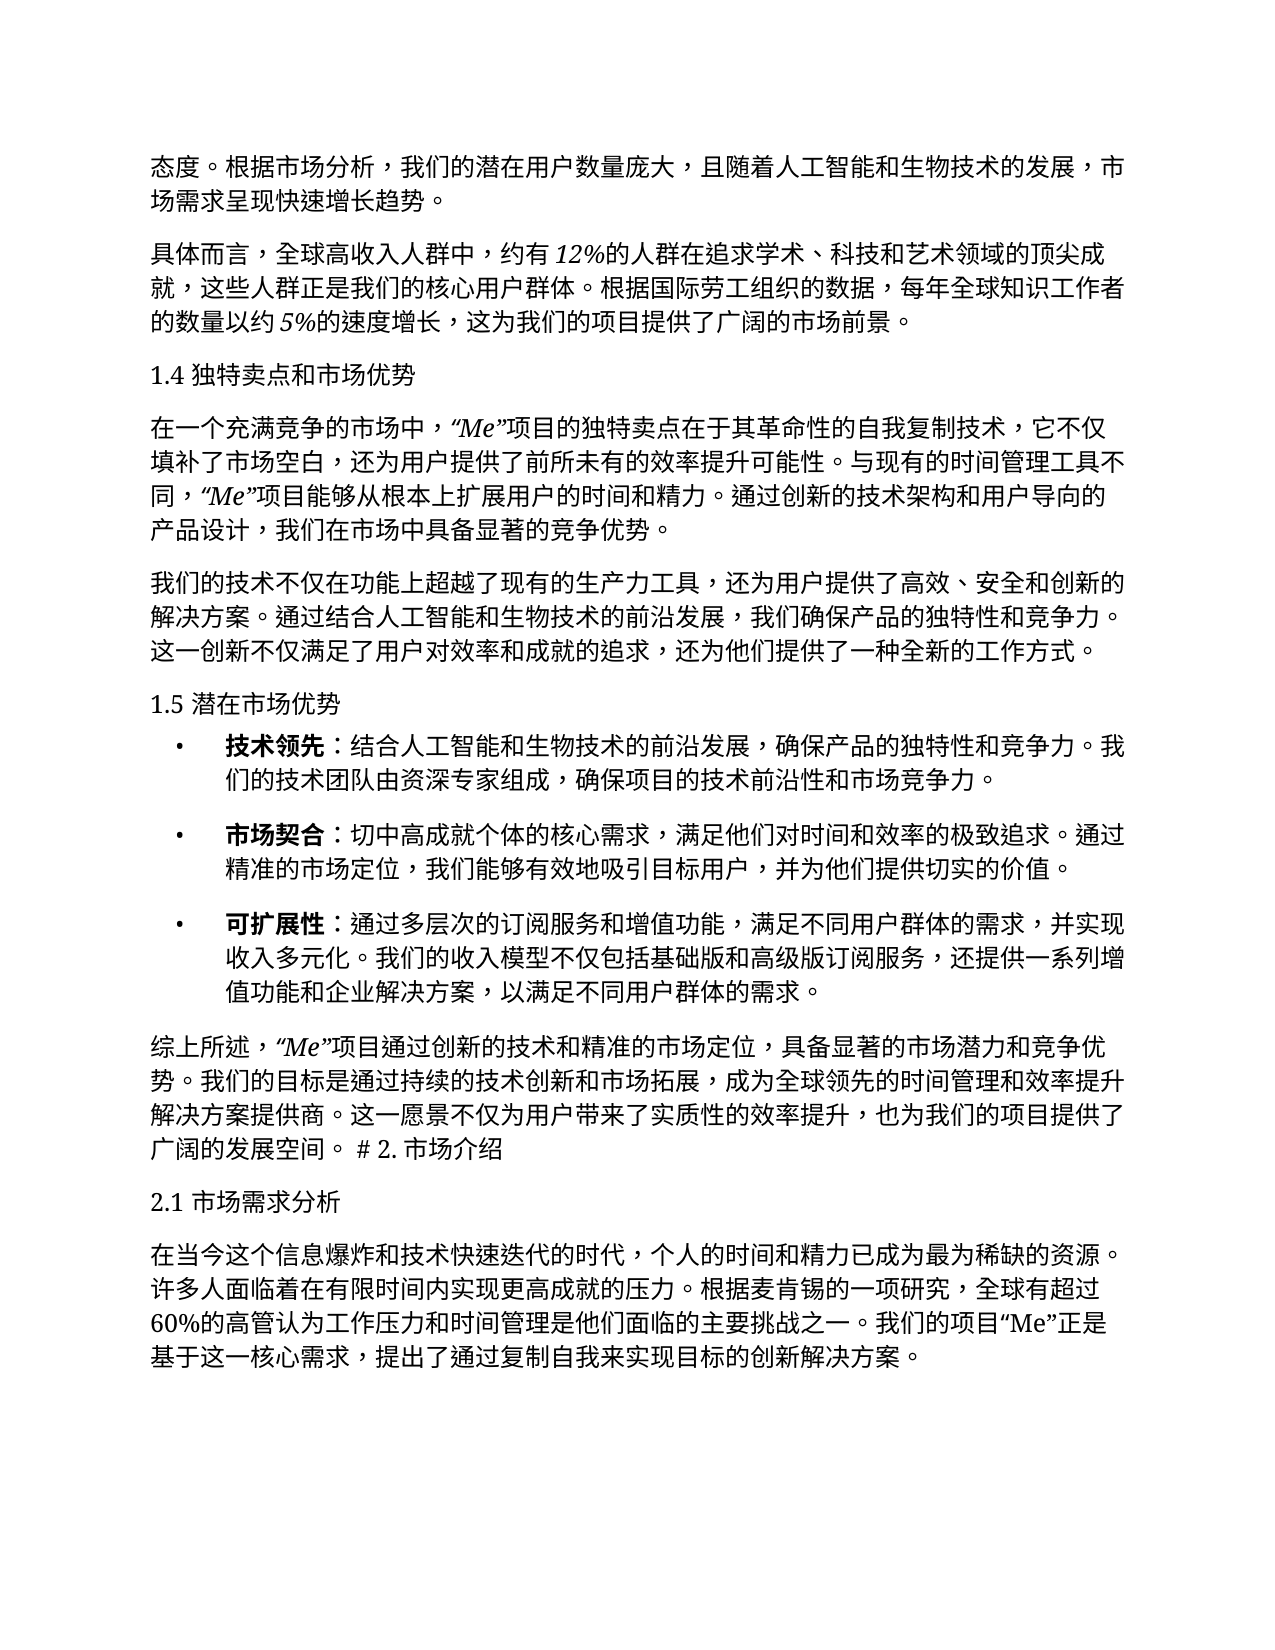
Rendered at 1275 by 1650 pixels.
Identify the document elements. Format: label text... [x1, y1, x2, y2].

text 综上所述，“Me”项目通过创新的技术和精准的市场定位，具备显著的市场潜力和竞争优势。我们的目标是通过持续的技术创新和市场拓展，成为全球领先的时间管理和效率提升解决方案提供商。这一愿景不仅为用户带来了实质性的效率提升，也为我们的项目提供了广阔的发展空间。 # 2. 市场介绍 [150, 1030, 1125, 1166]
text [150, 150, 1125, 218]
list 市场契合：切中高成就个体的核心需求，满足他们对时间和效率的极致追求。通过精准的市场定位，我们能够有效地吸引目标用户，并为他们提供切实的价值。 [175, 818, 1125, 886]
text 在一个充满竞争的市场中，“Me”项目的独特卖点在于其革命性的自我复制技术，它不仅填补了市场空白，还为用户提供了前所未有的效率提升可能性。与现有的时间管理工具不同，“Me”项目能够从根本上扩展用户的时间和精力。通过创新的技术架构和用户导向的产品设计，我们在市场中具备显著的竞争优势。 [150, 411, 1125, 547]
text 我们的技术不仅在功能上超越了现有的生产力工具，还为用户提供了高效、安全和创新的解决方案。通过结合人工智能和生物技术的前沿发展，我们确保产品的独特性和竞争力。这一创新不仅满足了用户对效率和成就的追求，还为他们提供了一种全新的工作方式。 [150, 566, 1125, 668]
list 可扩展性：通过多层次的订阅服务和增值功能，满足不同用户群体的需求，并实现收入多元化。我们的收入模型不仅包括基础版和高级版订阅服务，还提供一系列增值功能和企业解决方案，以满足不同用户群体的需求。 [175, 907, 1125, 1009]
subtitle 2.1 市场需求分析 [150, 1185, 1125, 1219]
text 具体而言，全球高收入人群中，约有12%的人群在追求学术、科技和艺术领域的顶尖成就，这些人群正是我们的核心用户群体。根据国际劳工组织的数据，每年全球知识工作者的数量以约5%的速度增长，这为我们的项目提供了广阔的市场前景。 [150, 237, 1125, 339]
subtitle 1.5 潜在市场优势 [150, 687, 1125, 721]
text 在当今这个信息爆炸和技术快速迭代的时代，个人的时间和精力已成为最为稀缺的资源。许多人面临着在有限时间内实现更高成就的压力。根据麦肯锡的一项研究，全球有超过60%的高管认为工作压力和时间管理是他们面临的主要挑战之一。我们的项目“Me”正是基于这一核心需求，提出了通过复制自我来实现目标的创新解决方案。 [150, 1238, 1125, 1374]
subtitle 1.4 独特卖点和市场优势 [150, 358, 1125, 392]
list 技术领先：结合人工智能和生物技术的前沿发展，确保产品的独特性和竞争力。我们的技术团队由资深专家组成，确保项目的技术前沿性和市场竞争力。 [175, 729, 1125, 797]
